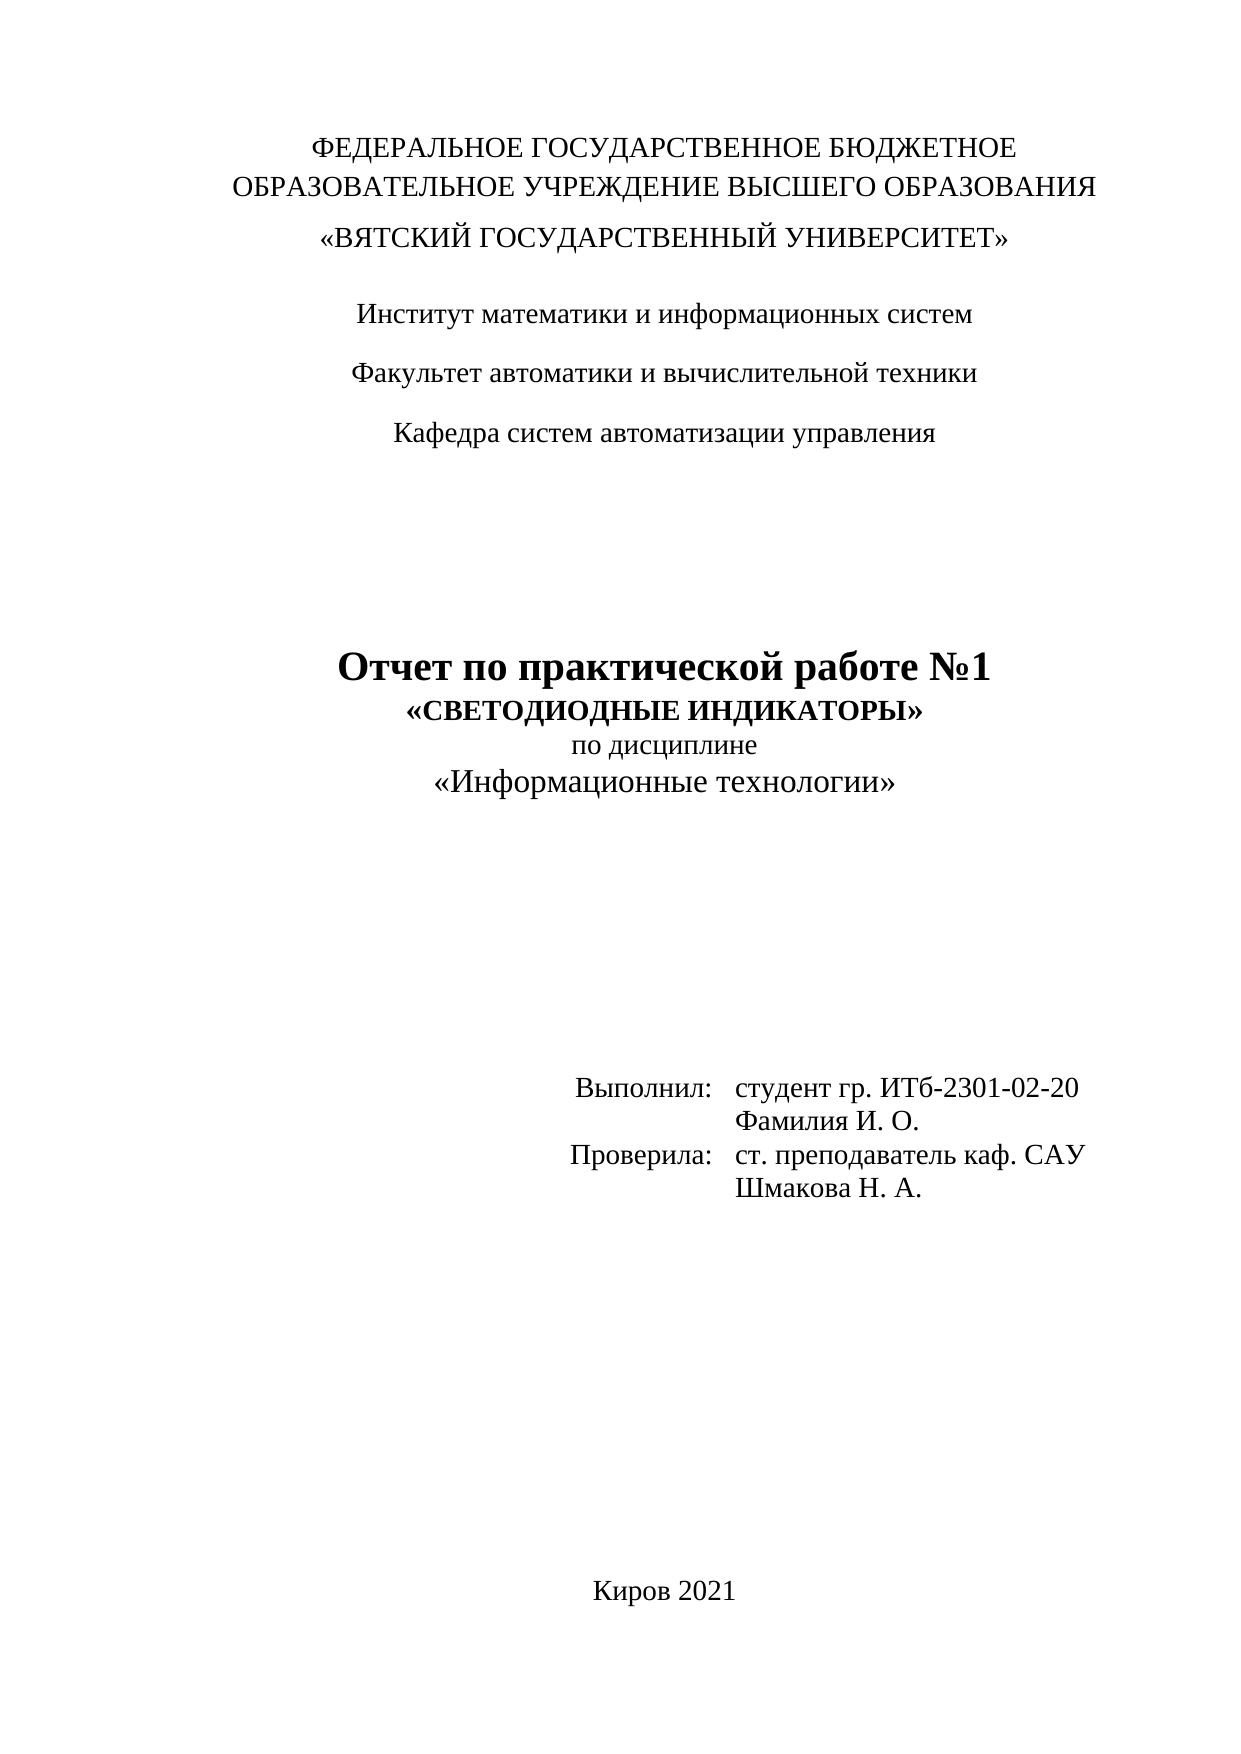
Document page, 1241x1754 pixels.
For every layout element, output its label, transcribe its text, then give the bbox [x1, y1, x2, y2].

text Факультет автоматики и вычислительной техники [177, 356, 1152, 389]
text Киров 2021 [177, 1573, 1152, 1607]
table_cell ст. преподаватель каф. САУ Шмакова Н. А. [724, 1137, 1163, 1204]
text «Информационные технологии» [177, 761, 1152, 799]
text «СВЕТОДИОДНЫЕ ИНДИКАТОРЫ» [177, 689, 1152, 727]
table_header студент гр. ИТб-2301-02-20 Фамилия И. О. [724, 1070, 1163, 1137]
table_header Выполнил: [166, 1070, 723, 1137]
text по дисциплине [177, 727, 1152, 761]
text Институт математики и информационных систем [177, 296, 1152, 330]
text Кафедра систем автоматизации управления [177, 415, 1152, 448]
text Отчет по практической работе №1 [177, 641, 1152, 689]
text ФЕДЕРАЛЬНОЕ ГОСУДАРСТВЕННОЕ БЮДЖЕТНОЕ ОБРАЗОВАТЕЛЬНОЕ УЧРЕЖДЕНИЕ ВЫСШЕГО ОБРАЗОВАНИЯ [177, 131, 1152, 203]
table_cell Проверила: [166, 1137, 723, 1204]
text «ВЯТСКИЙ ГОСУДАРСТВЕННЫЙ УНИВЕРСИТЕТ» [177, 220, 1152, 254]
